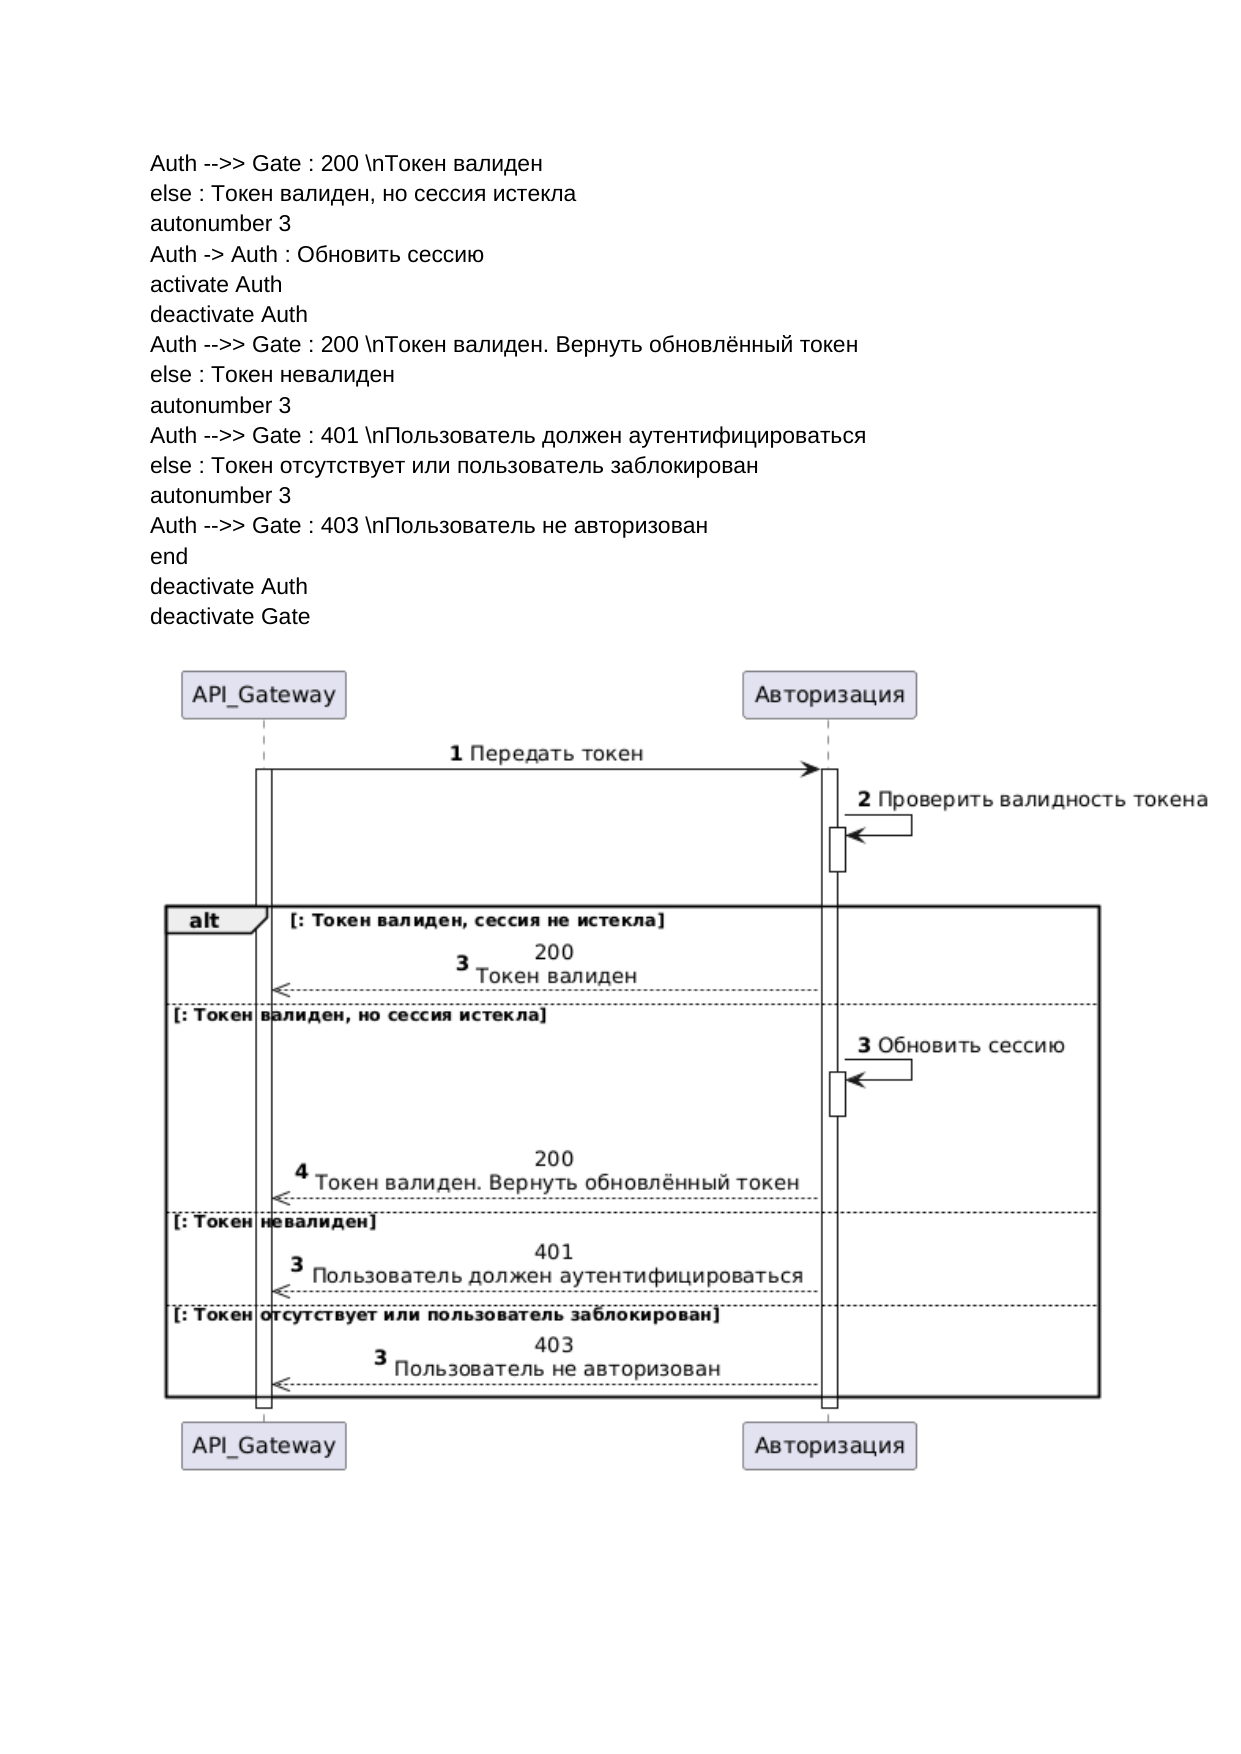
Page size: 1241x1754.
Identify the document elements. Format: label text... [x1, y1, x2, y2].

text autonumber 3 [150, 210, 1090, 237]
text autonumber 3 [150, 482, 1090, 509]
text Auth -->> Gate : 200 \nТокен валиден. Вернуть обновлённый токен [150, 331, 1090, 358]
picture [150, 663, 1217, 1477]
text end [150, 543, 1090, 569]
text autonumber 3 [150, 392, 1090, 418]
text activate Auth [150, 271, 1090, 297]
text else : Токен отсутствует или пользователь заблокирован [150, 452, 1090, 478]
text Auth -->> Gate : 403 \nПользователь не авторизован [150, 512, 1090, 539]
text deactivate Auth [150, 573, 1090, 599]
text Auth -->> Gate : 401 \nПользователь должен аутентифицироваться [150, 422, 1090, 448]
text else : Токен валиден, но сессия истекла [150, 180, 1090, 207]
text Auth -->> Gate : 200 \nТокен валиден [150, 150, 1090, 176]
text deactivate Auth [150, 301, 1090, 327]
text else : Токен невалиден [150, 361, 1090, 388]
text deactivate Gate [150, 603, 1090, 629]
text Auth -> Auth : Обновить сессию [150, 241, 1090, 267]
